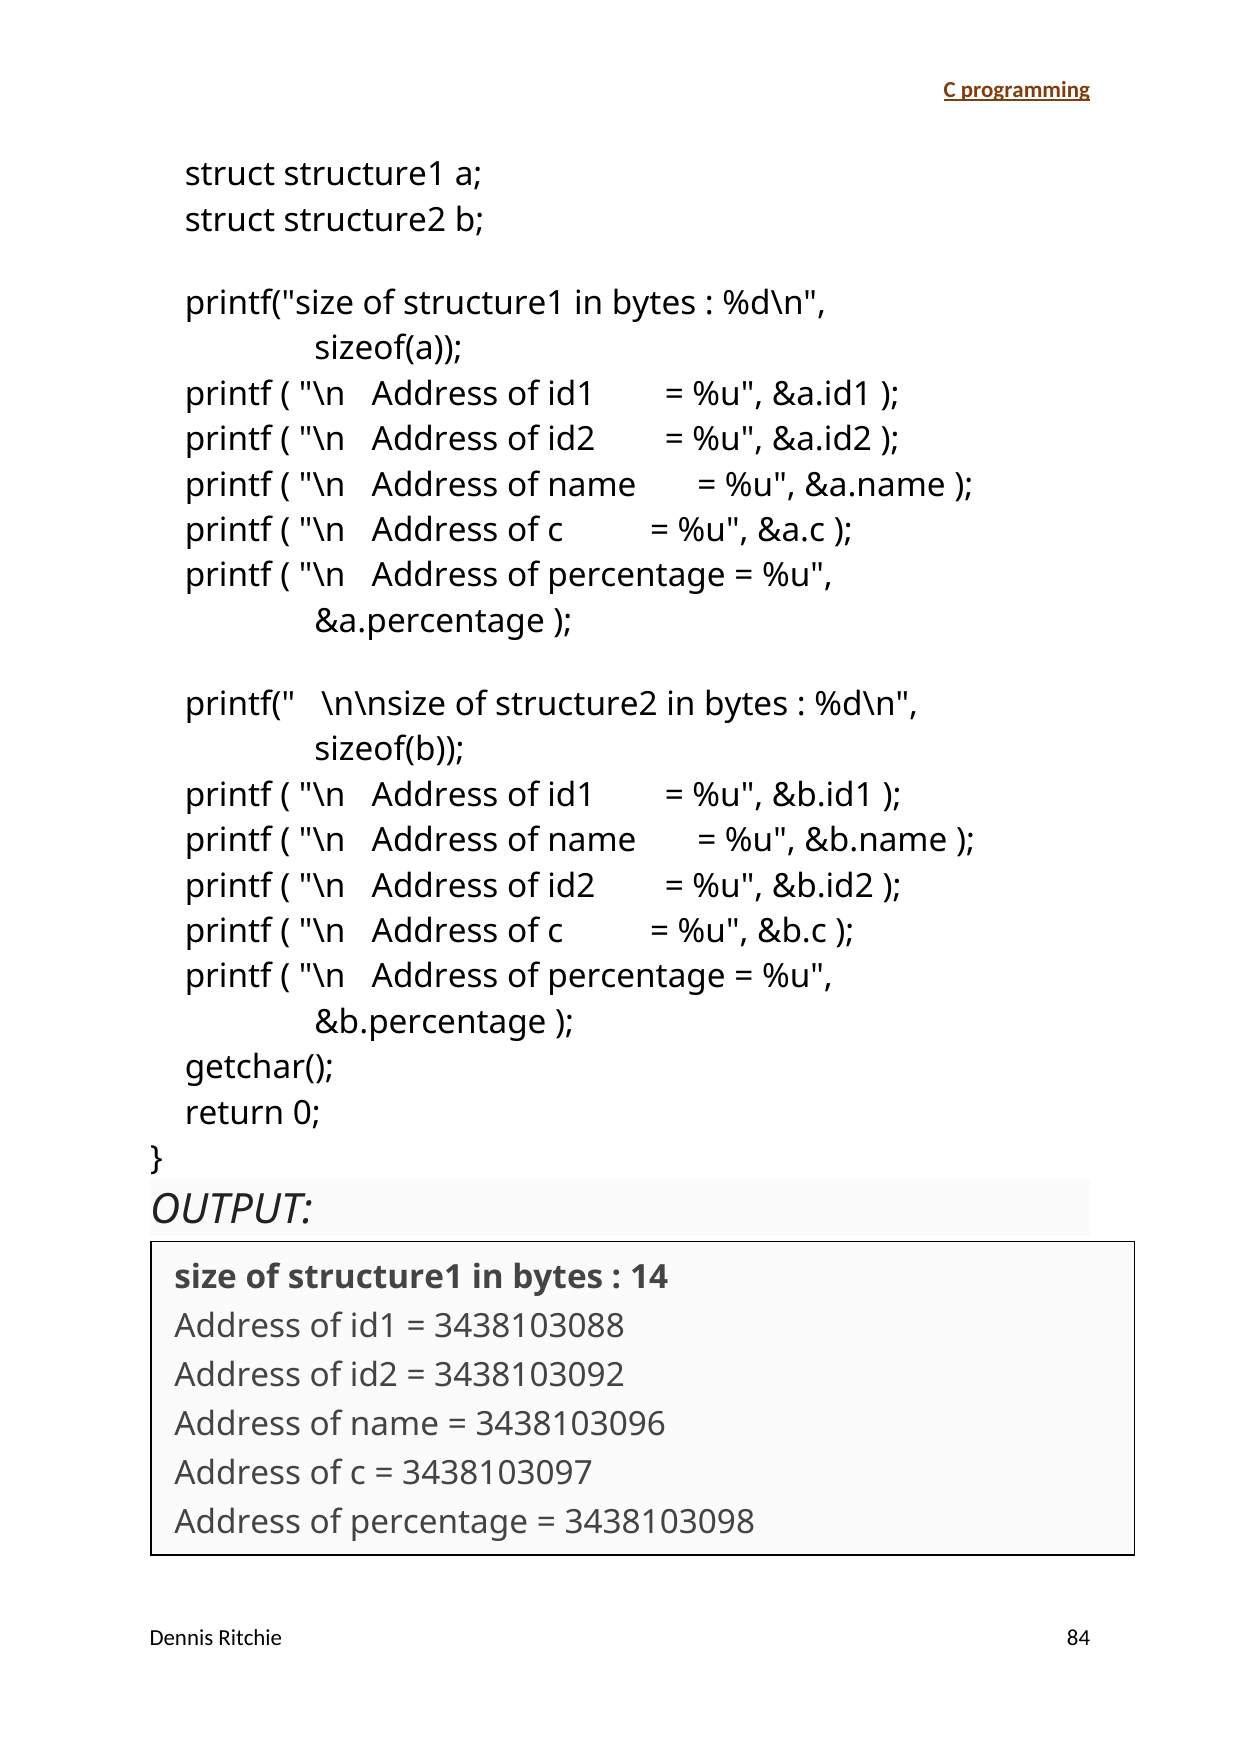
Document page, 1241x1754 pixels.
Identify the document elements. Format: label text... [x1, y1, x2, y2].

text printf ( "\n Address of id1 = %u", &a.id1 ); [150, 369, 1090, 415]
text &b.percentage ); [150, 998, 1090, 1043]
text printf ( "\n Address of c = %u", &b.c ); [150, 907, 1090, 952]
text printf ( "\n Address of c = %u", &a.c ); [150, 506, 1090, 551]
text printf ( "\n Address of id1 = %u", &b.id1 ); [150, 771, 1090, 816]
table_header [152, 1242, 1134, 1554]
text printf ( "\n Address of percentage = %u", [150, 952, 1090, 998]
text sizeof(a)); [150, 324, 1090, 369]
text printf("size of structure1 in bytes : %d\n", [150, 279, 1090, 324]
text struct structure1 a; [150, 150, 1090, 195]
text sizeof(b)); [150, 725, 1090, 771]
subtitle OUTPUT: [150, 1179, 1090, 1236]
text printf ( "\n Address of percentage = %u", [150, 551, 1090, 597]
text printf ( "\n Address of name = %u", &a.name ); [150, 460, 1090, 506]
text printf ( "\n Address of id2 = %u", &b.id2 ); [150, 861, 1090, 907]
text &a.percentage ); [150, 597, 1090, 642]
text return 0; [150, 1088, 1090, 1134]
text printf ( "\n Address of id2 = %u", &a.id2 ); [150, 415, 1090, 460]
text } [150, 1134, 1090, 1179]
text getchar(); [150, 1043, 1090, 1088]
text struct structure2 b; [150, 195, 1090, 241]
text printf(" \n\nsize of structure2 in bytes : %d\n", [150, 680, 1090, 725]
text printf ( "\n Address of name = %u", &b.name ); [150, 816, 1090, 861]
